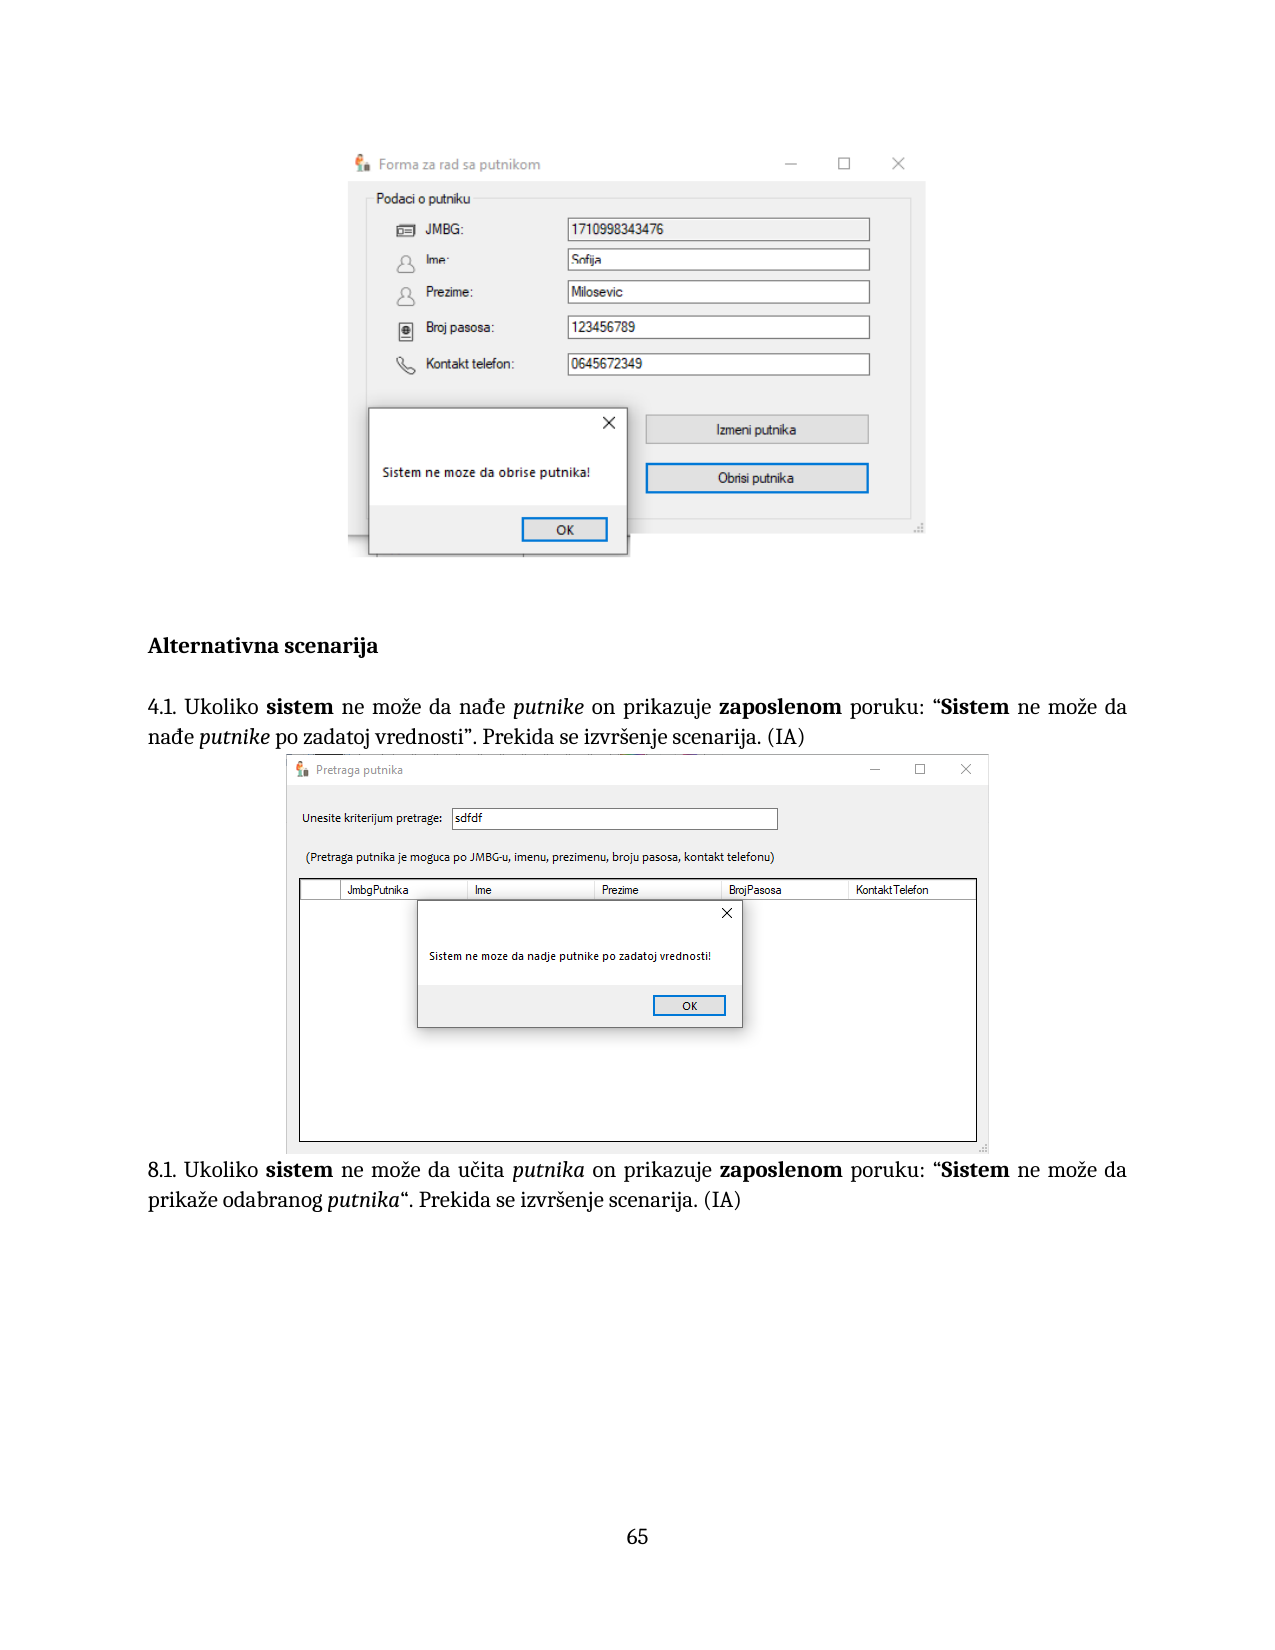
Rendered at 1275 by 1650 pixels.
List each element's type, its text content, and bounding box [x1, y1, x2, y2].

text 8.1. Ukoliko sistem ne može da učita putnika on prikazuje zaposlenom poruku: “Sistem ne može da prikaže odabranog putnika“. Prekida se izvršenje scenarija. (IA) [148, 1157, 1127, 1214]
picture [286, 754, 989, 1154]
text 4.1. Ukoliko sistem ne može da nađe putnike on prikazuje zaposlenom poruku: “Sistem ne može da nađe putnike po zadatoj vrednosti”. Prekida se izvršenje scenarija. (IA) [148, 694, 1127, 750]
picture [347, 147, 928, 569]
text Alternativna scenarija [148, 633, 1127, 660]
